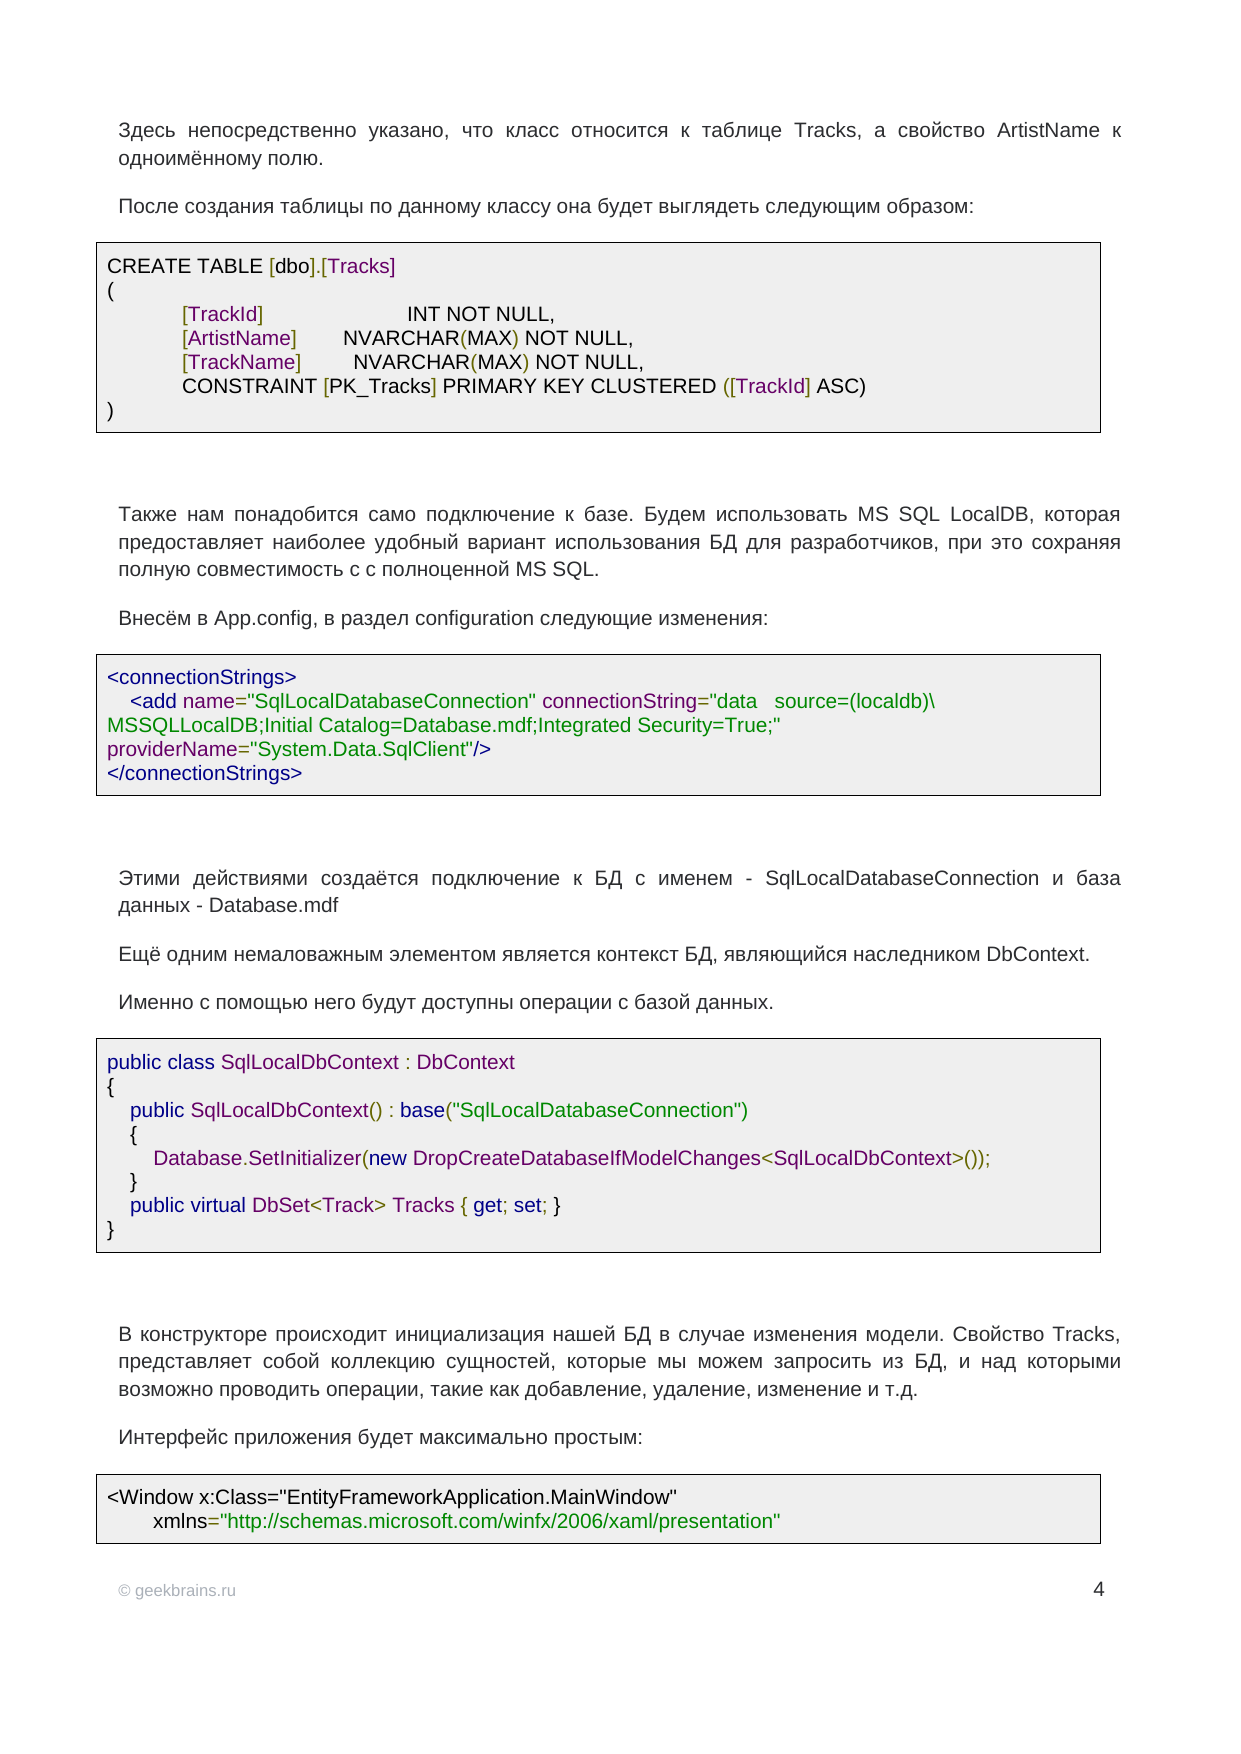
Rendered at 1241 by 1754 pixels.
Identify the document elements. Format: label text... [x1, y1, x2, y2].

text После создания таблицы по данному классу она будет выглядеть следующим образом: [118, 194, 1122, 218]
text Ещё одним немаловажным элементом является контекст БД, являющийся наследником DbContext. [118, 941, 1122, 965]
table_header public class SqlLocalDbContext : DbContext { public SqlLocalDbContext() : base("SqlLocalDatabaseConnection") { Database.SetInitializer(new DropCreateDatabaseIfModelChanges<SqlLocalDbContext>()); } public virtual DbSet<Track> Tracks { get; set; } } [97, 1039, 1100, 1252]
text Интерфейс приложения будет максимально простым: [118, 1425, 1122, 1449]
table_header CREATE TABLE [dbo].[Tracks] ( [TrackId] INT NOT NULL, [ArtistName] NVARCHAR(MAX) NOT NULL, [TrackName] NVARCHAR(MAX) NOT NULL, CONSTRAINT [PK_Tracks] PRIMARY KEY CLUSTERED ([TrackId] ASC) ) [97, 243, 1100, 432]
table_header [97, 1475, 1100, 1543]
text Внесём в App.config, в раздел configuration следующие изменения: [118, 605, 1122, 629]
text Также нам понадобится само подключение к базе. Будем использовать MS SQL LocalDB, которая предоставляет наиболее удобный вариант использования БД для разработчиков, при это сохраняя полную совместимость с с полноценной MS SQL. [118, 502, 1122, 581]
table_header <connectionStrings> <add name="SqlLocalDatabaseConnection" connectionString="data source=(localdb)\MSSQLLocalDB;Initial Catalog=Database.mdf;Integrated Security=True;" providerName="System.Data.SqlClient"/> </connectionStrings> [97, 655, 1100, 795]
text Этими действиями создаётся подключение к БД с именем - SqlLocalDatabaseConnection и база данных - Database.mdf [118, 866, 1122, 917]
text Здесь непосредственно указано, что класс относится к таблице Tracks, а свойство ArtistName к одноимённому полю. [118, 118, 1122, 169]
text Именно с помощью него будут доступны операции с базой данных. [118, 990, 1122, 1014]
text В конструкторе происходит инициализация нашей БД в случае изменения модели. Свойство Tracks, представляет собой коллекцию сущностей, которые мы можем запросить из БД, и над которыми возможно проводить операции, такие как добавление, удаление, изменение и т.д. [118, 1322, 1122, 1401]
